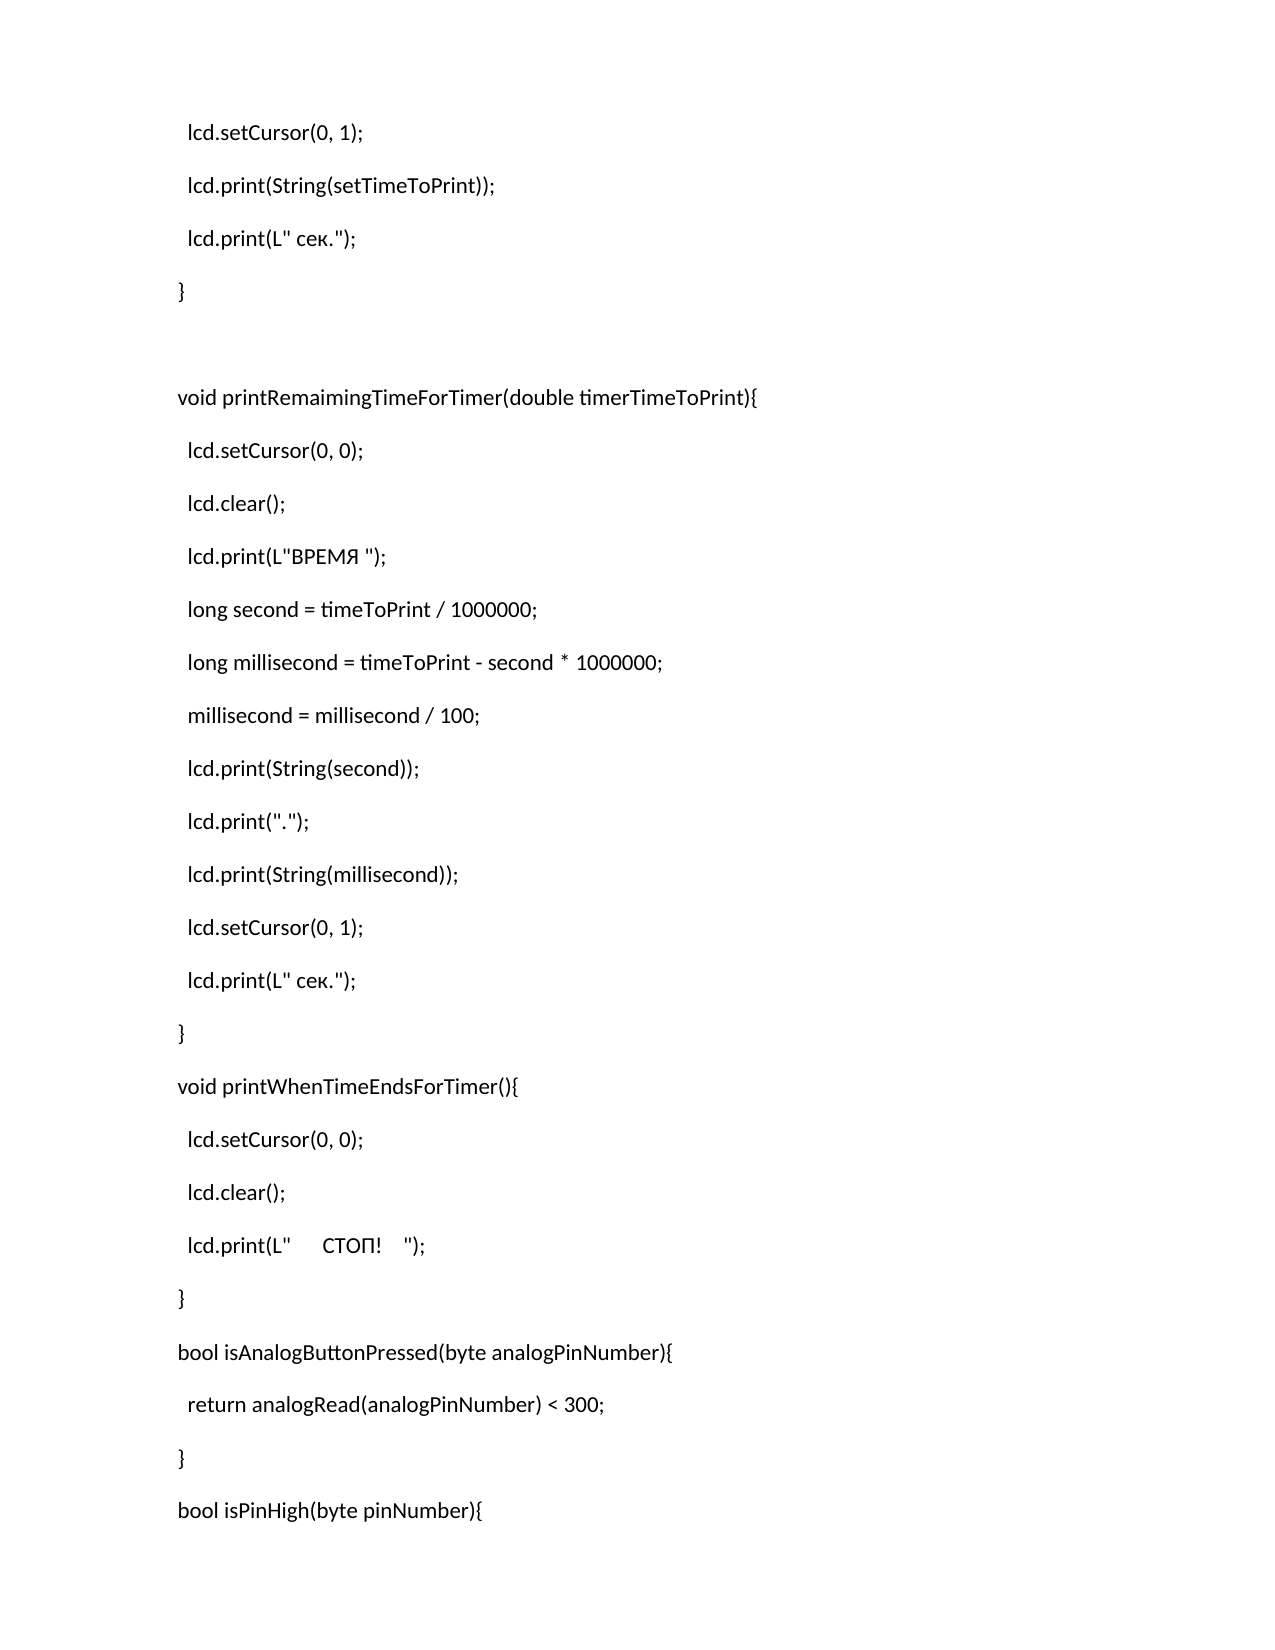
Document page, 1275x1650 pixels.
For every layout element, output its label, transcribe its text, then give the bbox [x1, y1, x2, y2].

text lcd.clear(); [177, 489, 1186, 517]
text void printWhenTimeEndsForTimer(){ [177, 1072, 1186, 1101]
text millisecond = millisecond / 100; [177, 701, 1186, 729]
text lcd.setCursor(0, 0); [177, 436, 1186, 464]
text lcd.print(String(setTimeToPrint)); [177, 171, 1186, 199]
text lcd.setCursor(0, 1); [177, 118, 1186, 146]
text lcd.print(L" сек."); [177, 966, 1186, 994]
text lcd.print("."); [177, 807, 1186, 835]
text lcd.setCursor(0, 0); [177, 1126, 1186, 1153]
text bool isPinHigh(byte pinNumber){ [177, 1497, 1186, 1525]
text lcd.clear(); [177, 1178, 1186, 1207]
text lcd.print(String(second)); [177, 754, 1186, 782]
text lcd.print(L" сек."); [177, 224, 1186, 252]
text long second = timeToPrint / 1000000; [177, 595, 1186, 623]
text } [177, 277, 1186, 305]
text } [177, 1019, 1186, 1047]
text void printRemaimingTimeForTimer(double timerTimeToPrint){ [177, 383, 1186, 411]
text long millisecond = timeToPrint - second * 1000000; [177, 648, 1186, 676]
text lcd.print(String(millisecond)); [177, 860, 1186, 888]
text lcd.print(L"ВРЕМЯ "); [177, 542, 1186, 570]
text bool isAnalogButtonPressed(byte analogPinNumber){ [177, 1338, 1186, 1366]
text return analogRead(analogPinNumber) < 300; [177, 1391, 1186, 1419]
text } [177, 1284, 1186, 1313]
text } [177, 1444, 1186, 1472]
text lcd.print(L" СТОП! "); [177, 1232, 1186, 1259]
text lcd.setCursor(0, 1); [177, 913, 1186, 941]
